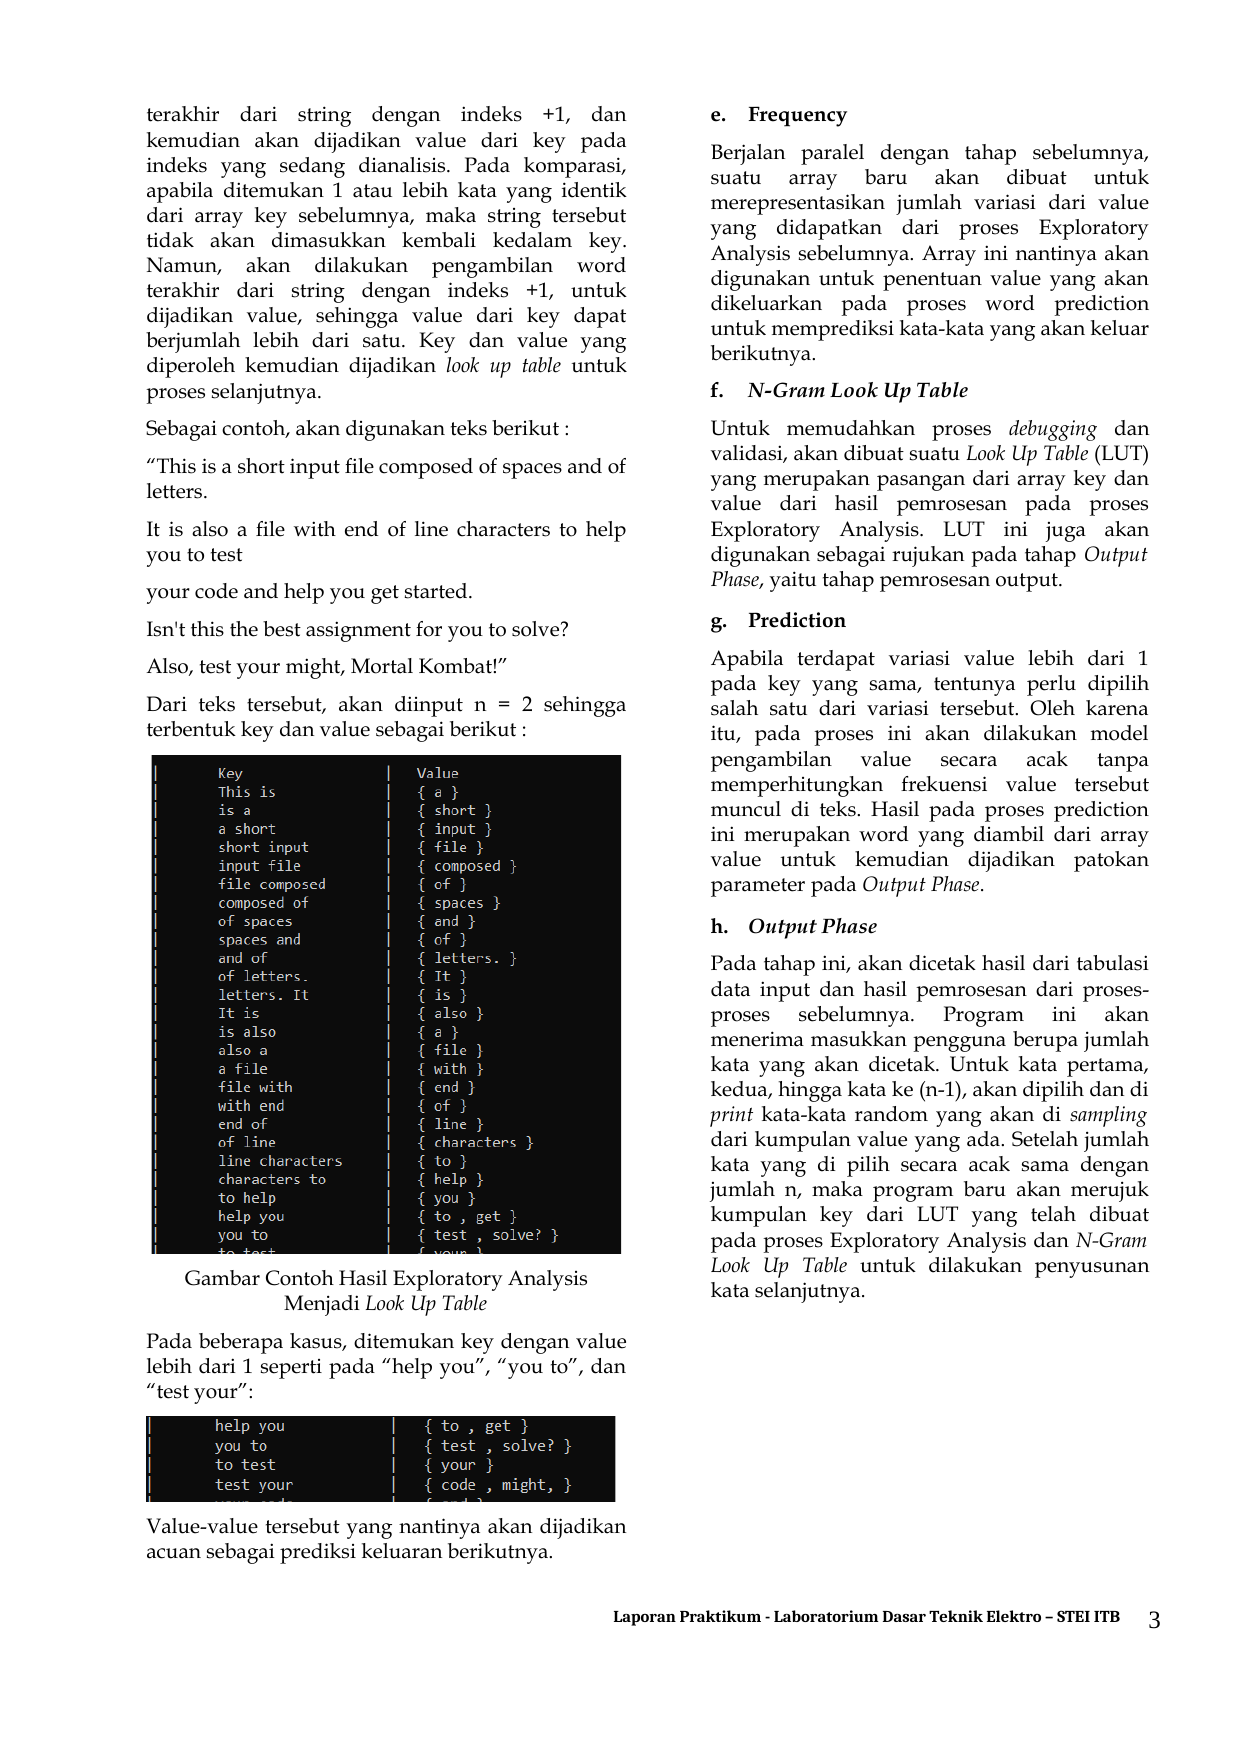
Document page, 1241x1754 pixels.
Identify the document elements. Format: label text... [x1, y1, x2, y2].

list Frequency [710, 103, 1149, 128]
text Dari teks tersebut, akan diinput n = 2 sehingga terbentuk key dan value sebagai berikut : [146, 692, 627, 742]
text “This is a short input file composed of spaces and of letters. [146, 454, 627, 504]
text Also, test your might, Mortal Kombat!” [146, 654, 627, 680]
text your code and help you get started. [146, 579, 627, 604]
list Output Phase [710, 914, 1149, 939]
text Berjalan paralel dengan tahap sebelumnya, suatu array baru akan dibuat untuk merepresentasikan jumlah variasi dari value yang didapatkan dari proses Exploratory Analysis sebelumnya. Array ini nantinya akan digunakan untuk penentuan value yang akan dikeluarkan pada proses word prediction untuk memprediksi kata-kata yang akan keluar berikutnya. [710, 140, 1149, 366]
picture [151, 755, 622, 1254]
text Isn't this the best assignment for you to solve? [146, 617, 627, 642]
text Value-value tersebut yang nantinya akan dijadikan acuan sebagai prediksi keluaran berikutnya. [146, 1514, 627, 1564]
text Pada beberapa kasus, ditemukan key dengan value lebih dari 1 seperti pada “help you”, “you to”, dan “test your”: [146, 1329, 627, 1404]
list N-Gram Look Up Table [710, 379, 1149, 404]
list Prediction [710, 609, 1149, 634]
picture [146, 1416, 616, 1502]
text It is also a file with end of line characters to help you to test [146, 517, 627, 567]
text Sebagai contoh, akan digunakan teks berikut : [146, 416, 627, 441]
text Gambar Contoh Hasil Exploratory Analysis Menjadi Look Up Table [146, 1266, 627, 1317]
text Apabila terdapat variasi value lebih dari 1 pada key yang sama, tentunya perlu dipilih salah satu dari variasi tersebut. Oleh karena itu, pada proses ini akan dilakukan model pengambilan value secara acak tanpa memperhitungkan frekuensi value tersebut muncul di teks. Hasil pada proses prediction ini merupakan word yang diambil dari array value untuk kemudian dijadikan patokan parameter pada Output Phase. [710, 646, 1149, 897]
text Untuk memudahkan proses debugging dan validasi, akan dibuat suatu Look Up Table (LUT) yang merupakan pasangan dari array key dan value dari hasil pemrosesan pada proses Exploratory Analysis. LUT ini juga akan digunakan sebagai rujukan pada tahap Output Phase, yaitu tahap pemrosesan output. [710, 416, 1149, 592]
